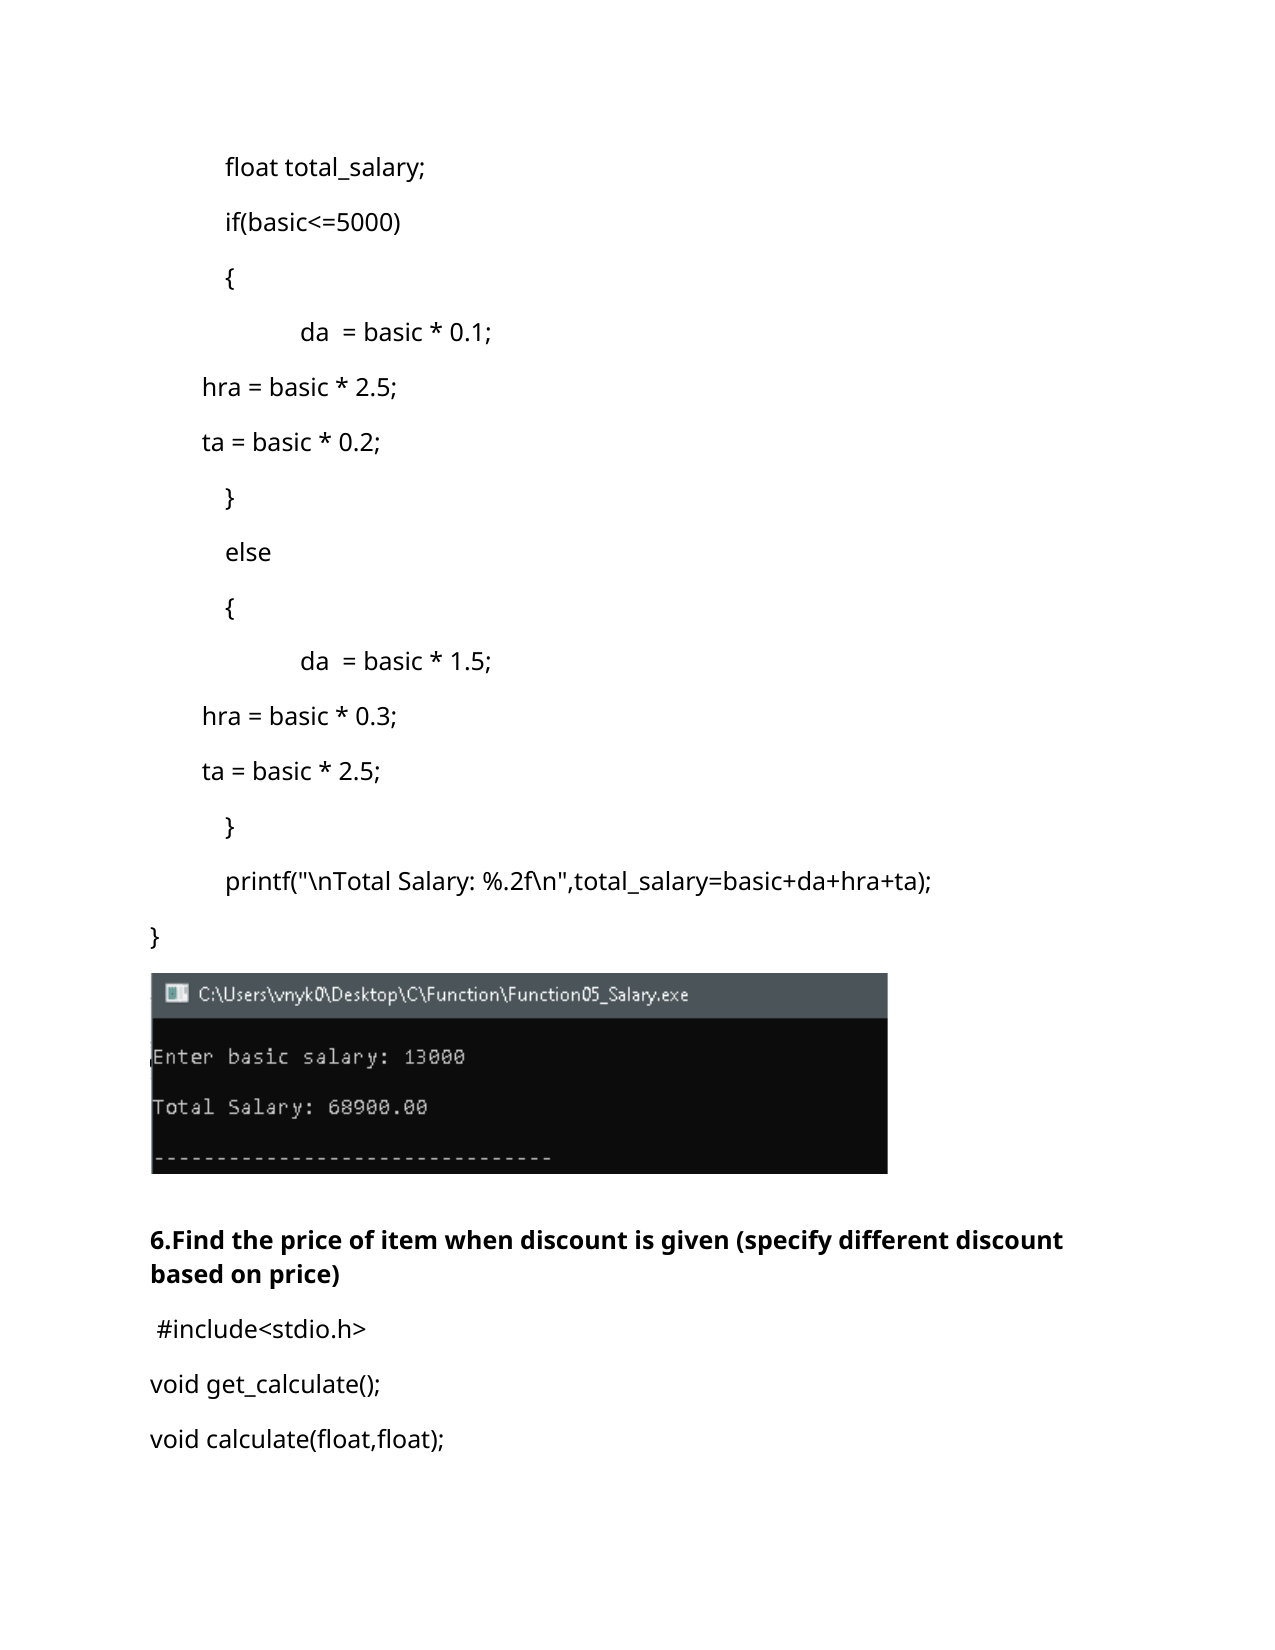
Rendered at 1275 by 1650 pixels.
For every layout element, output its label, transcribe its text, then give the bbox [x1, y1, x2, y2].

text da = basic * 1.5; [150, 644, 1125, 678]
text if(basic<=5000) [150, 205, 1125, 239]
text #include<stdio.h> [150, 1312, 1125, 1346]
text float total_salary; [150, 150, 1125, 184]
text } [150, 479, 1125, 513]
text 6.Find the price of item when discount is given (specify different discount based on price) [150, 1223, 1125, 1291]
text else [150, 534, 1125, 568]
text } [150, 809, 1125, 843]
text hra = basic * 0.3; [150, 699, 1125, 733]
text void get_calculate(); [150, 1367, 1125, 1401]
text ta = basic * 2.5; [150, 754, 1125, 788]
picture [150, 973, 888, 1174]
text } [150, 918, 1125, 953]
text { [150, 260, 1125, 294]
text void calculate(float,float); [150, 1422, 1125, 1456]
text da = basic * 0.1; [150, 315, 1125, 349]
text hra = basic * 2.5; [150, 369, 1125, 404]
text printf("\nTotal Salary: %.2f\n",total_salary=basic+da+hra+ta); [150, 864, 1125, 898]
text ta = basic * 0.2; [150, 424, 1125, 458]
text { [150, 589, 1125, 623]
